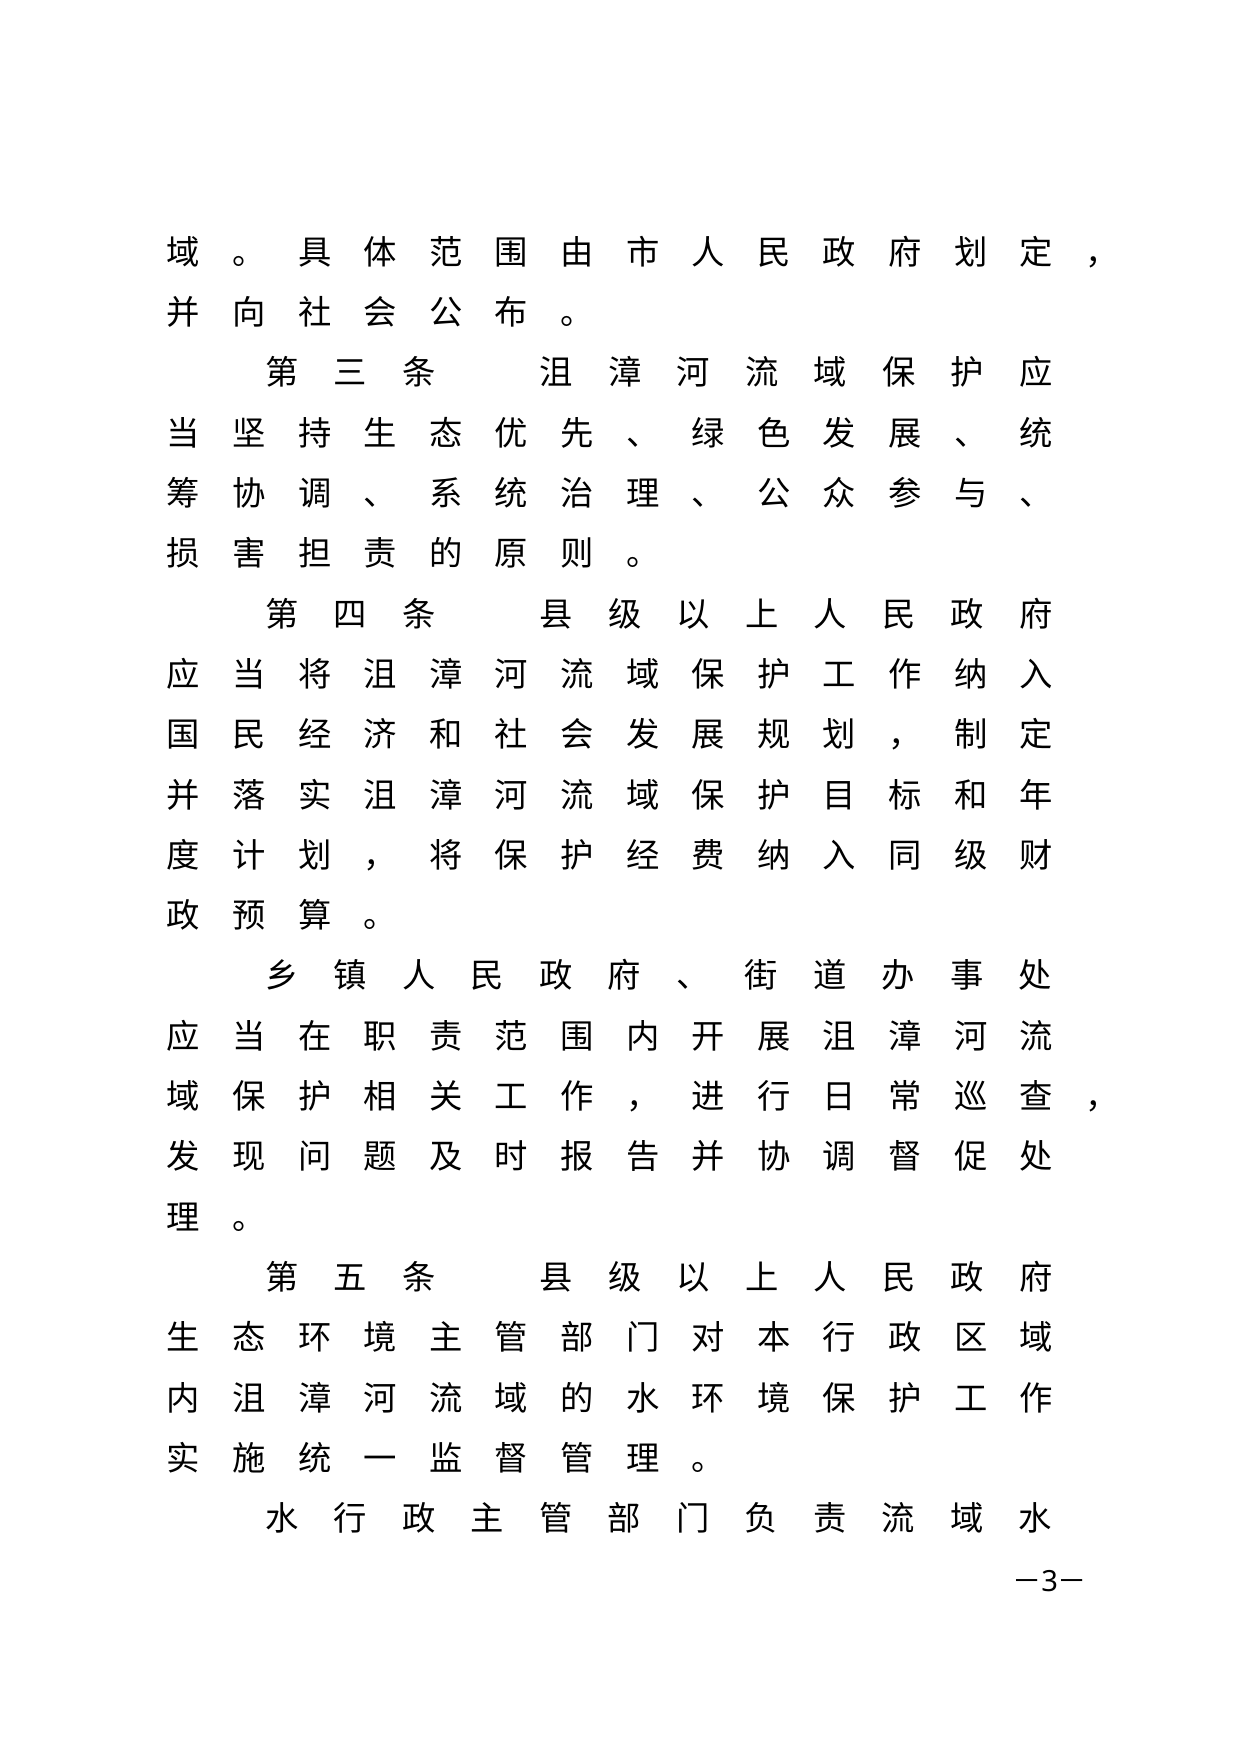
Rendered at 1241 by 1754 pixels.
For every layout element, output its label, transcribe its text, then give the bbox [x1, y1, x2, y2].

text 第四条 县级以上人民政府应当将沮漳河流域保护工作纳入国民经济和社会发展规划，制定并落实沮漳河流域保护目标和年度计划，将保护经费纳入同级财政预算。 [167, 581, 1085, 943]
text 乡镇人民政府、街道办事处应当在职责范围内开展沮漳河流域保护相关工作，进行日常巡查，发现问题及时报告并协调督促处理。 [167, 943, 1085, 1245]
text 本市行政区域内沮漳河流域，是指沮漳河干流及其支流形成的集水区域所涉及的栗溪镇、马河镇、漳河镇、双喜街道等行政区域。具体范围由市人民政府划定，并向社会公布。 [167, 219, 1085, 340]
text 水行政主管部门负责流域水安全、水资源、生态流量、水土保持、水域岸线等的管理、保护与综合利用工作。 [167, 1486, 1085, 1546]
text 第五条 县级以上人民政府生态环境主管部门对本行政区域内沮漳河流域的水环境保护工作实施统一监督管理。 [167, 1245, 1085, 1486]
text 第三条 沮漳河流域保护应当坚持生态优先、绿色发展、统筹协调、系统治理、公众参与、损害担责的原则。 [167, 340, 1085, 581]
